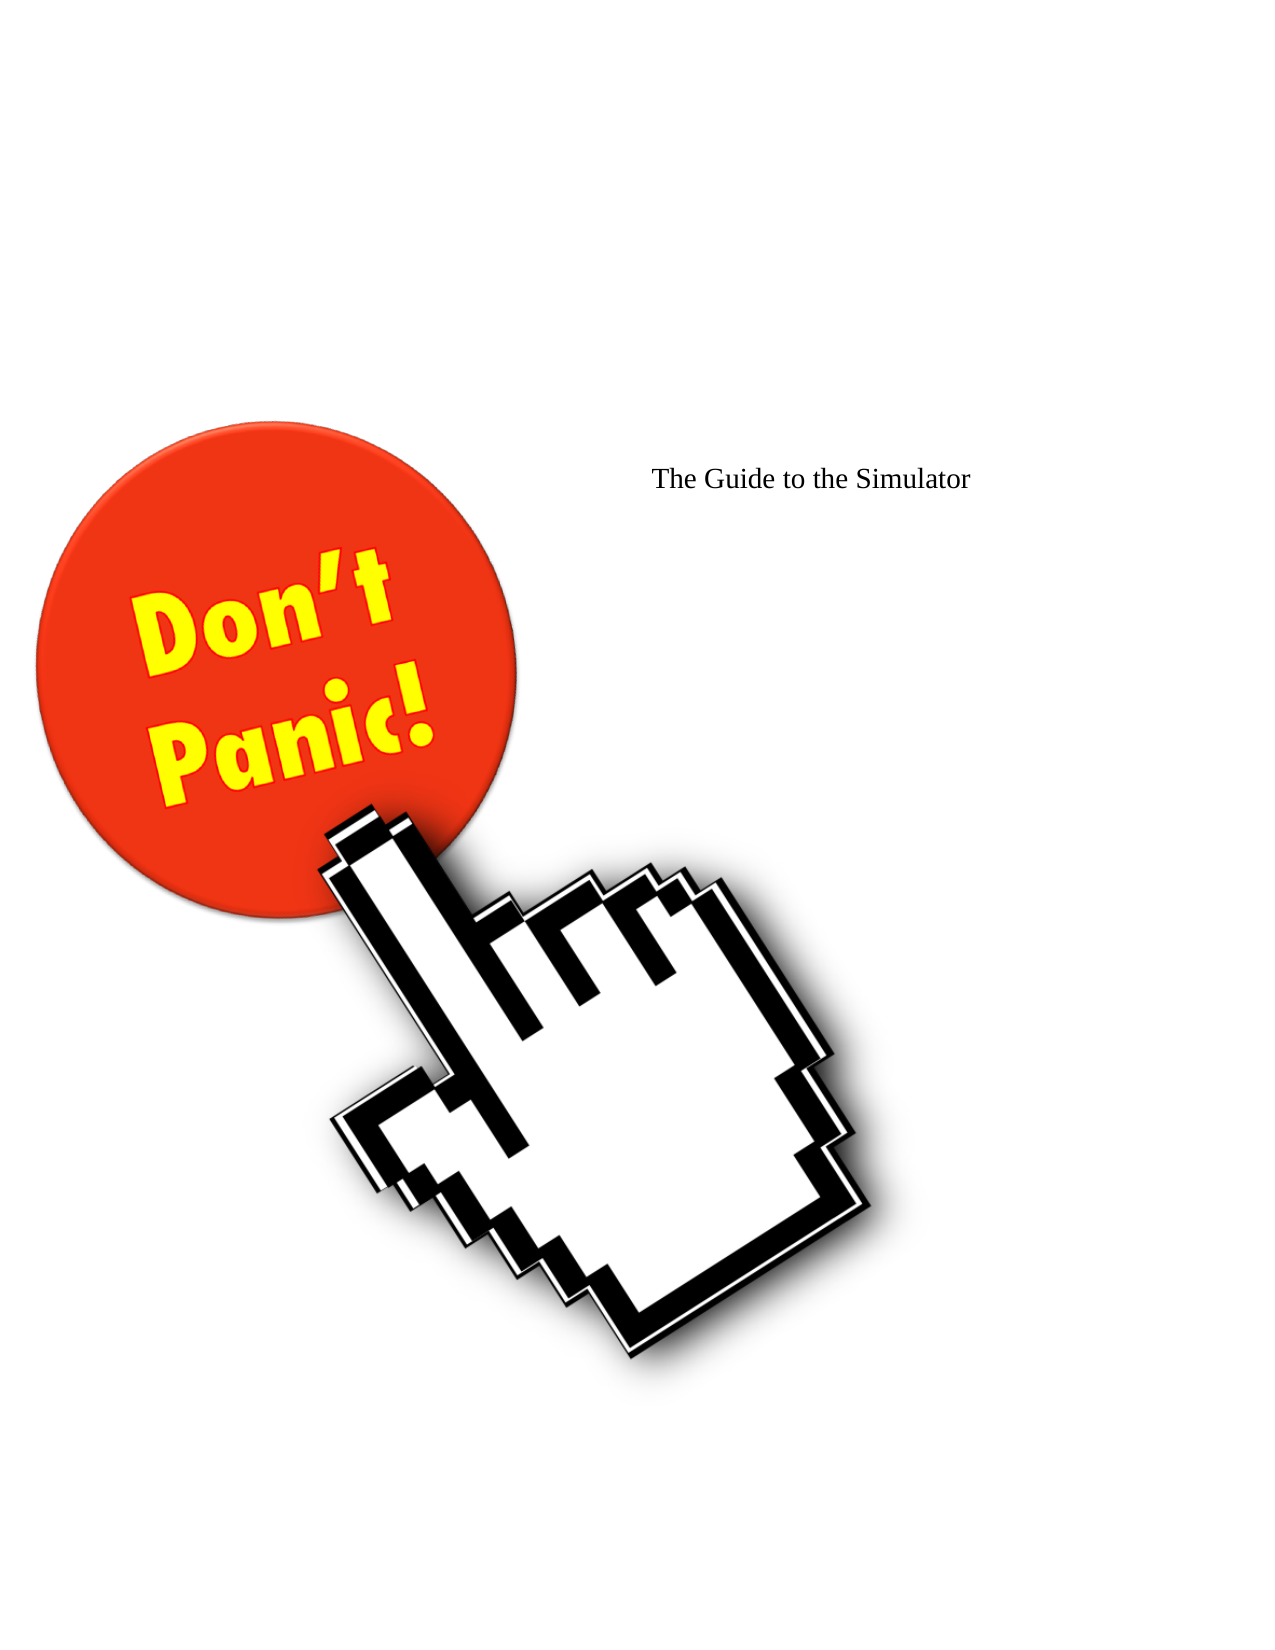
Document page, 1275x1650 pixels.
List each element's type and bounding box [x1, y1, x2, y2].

picture [0, 368, 930, 1410]
